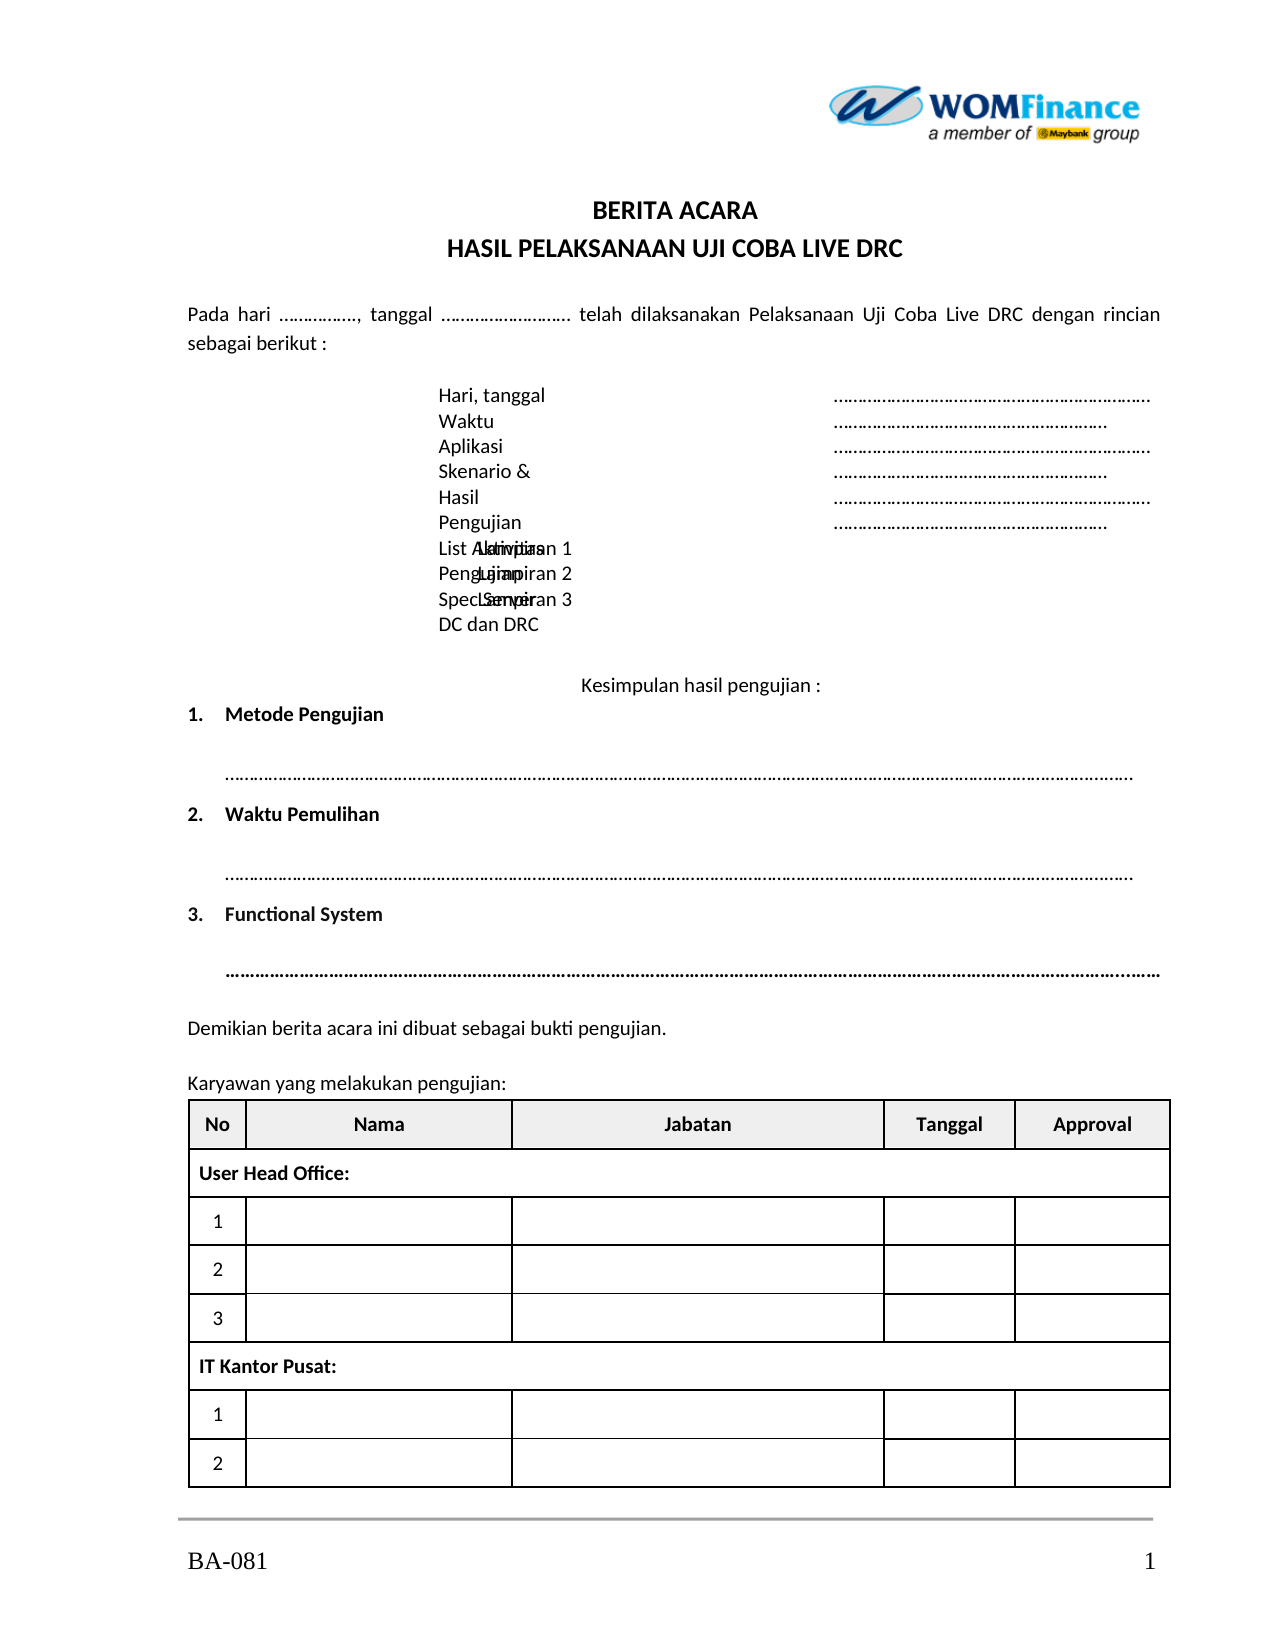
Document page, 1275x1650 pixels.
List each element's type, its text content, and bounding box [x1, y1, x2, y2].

table_cell [247, 1246, 511, 1292]
text Pada hari ……………., tanggal ……………………… telah dilaksanakan Pelaksanaan Uji Coba Live DRC dengan rincian sebagai berikut : [187, 301, 1162, 356]
table_cell [247, 1439, 511, 1486]
table_cell 2 [190, 1246, 245, 1292]
table_cell [247, 1391, 511, 1437]
text ………………………………………………………………………………………………………………………………………………………………...…… [225, 860, 1162, 885]
table_cell 3 [190, 1295, 245, 1341]
table_header …………………………………………………………………………………………………………… …………………………………………………………………………………………………………… …………………………………………………………………………………………………………… Lampiran 1 Lampiran 2 Lampiran 3 [467, 372, 1167, 672]
table_header No [190, 1101, 245, 1147]
table_cell [1016, 1295, 1169, 1341]
table_cell IT Kantor Pusat: [190, 1343, 1169, 1389]
table_cell User Head Office: [190, 1150, 1169, 1196]
table_cell [885, 1295, 1014, 1341]
table_header : : : : : : [451, 372, 467, 672]
text Demikian berita acara ini dibuat sebagai bukti pengujian. [187, 1015, 1162, 1041]
text BERITA ACARA [187, 193, 1162, 226]
table_cell [513, 1246, 883, 1292]
text ………………………………………………………………………………………………………………………………………………………………...…… [225, 957, 1162, 982]
table_cell [513, 1294, 883, 1341]
list Functional System [187, 902, 1162, 927]
table_cell 2 [190, 1440, 245, 1486]
table_cell [247, 1294, 511, 1341]
table_header Jabatan [513, 1101, 883, 1147]
table_cell 1 [190, 1391, 245, 1437]
table_header Tanggal [885, 1101, 1014, 1147]
table_cell [885, 1198, 1014, 1244]
list Waktu Pemulihan [187, 802, 1162, 827]
table_header Hari, tanggal Waktu Aplikasi Skenario & Hasil Pengujian List Aktivitas Pengujian Spec Server DC dan DRC [188, 372, 451, 672]
table_cell 1 [190, 1198, 245, 1244]
table_cell [885, 1246, 1014, 1292]
text HASIL PELAKSANAAN UJI COBA LIVE DRC [187, 231, 1162, 264]
table_cell [247, 1198, 511, 1244]
text ………………………………………………………………………………………………………………………………………………………………...…… [225, 760, 1162, 785]
table_cell [1016, 1440, 1169, 1486]
table_cell [885, 1391, 1014, 1437]
text Karyawan yang melakukan pengujian: [187, 1070, 1162, 1095]
table_cell [1016, 1246, 1169, 1292]
table_cell [1016, 1198, 1169, 1244]
table_cell [513, 1391, 883, 1437]
table_cell [1016, 1391, 1169, 1437]
table_header Nama [247, 1101, 511, 1147]
picture [821, 78, 1150, 148]
table_cell [513, 1439, 883, 1486]
text Kesimpulan hasil pengujian : [581, 672, 1162, 698]
table_cell [513, 1198, 883, 1244]
list Metode Pengujian [187, 702, 1162, 727]
table_header Approval [1016, 1101, 1169, 1147]
table_cell [885, 1440, 1014, 1486]
